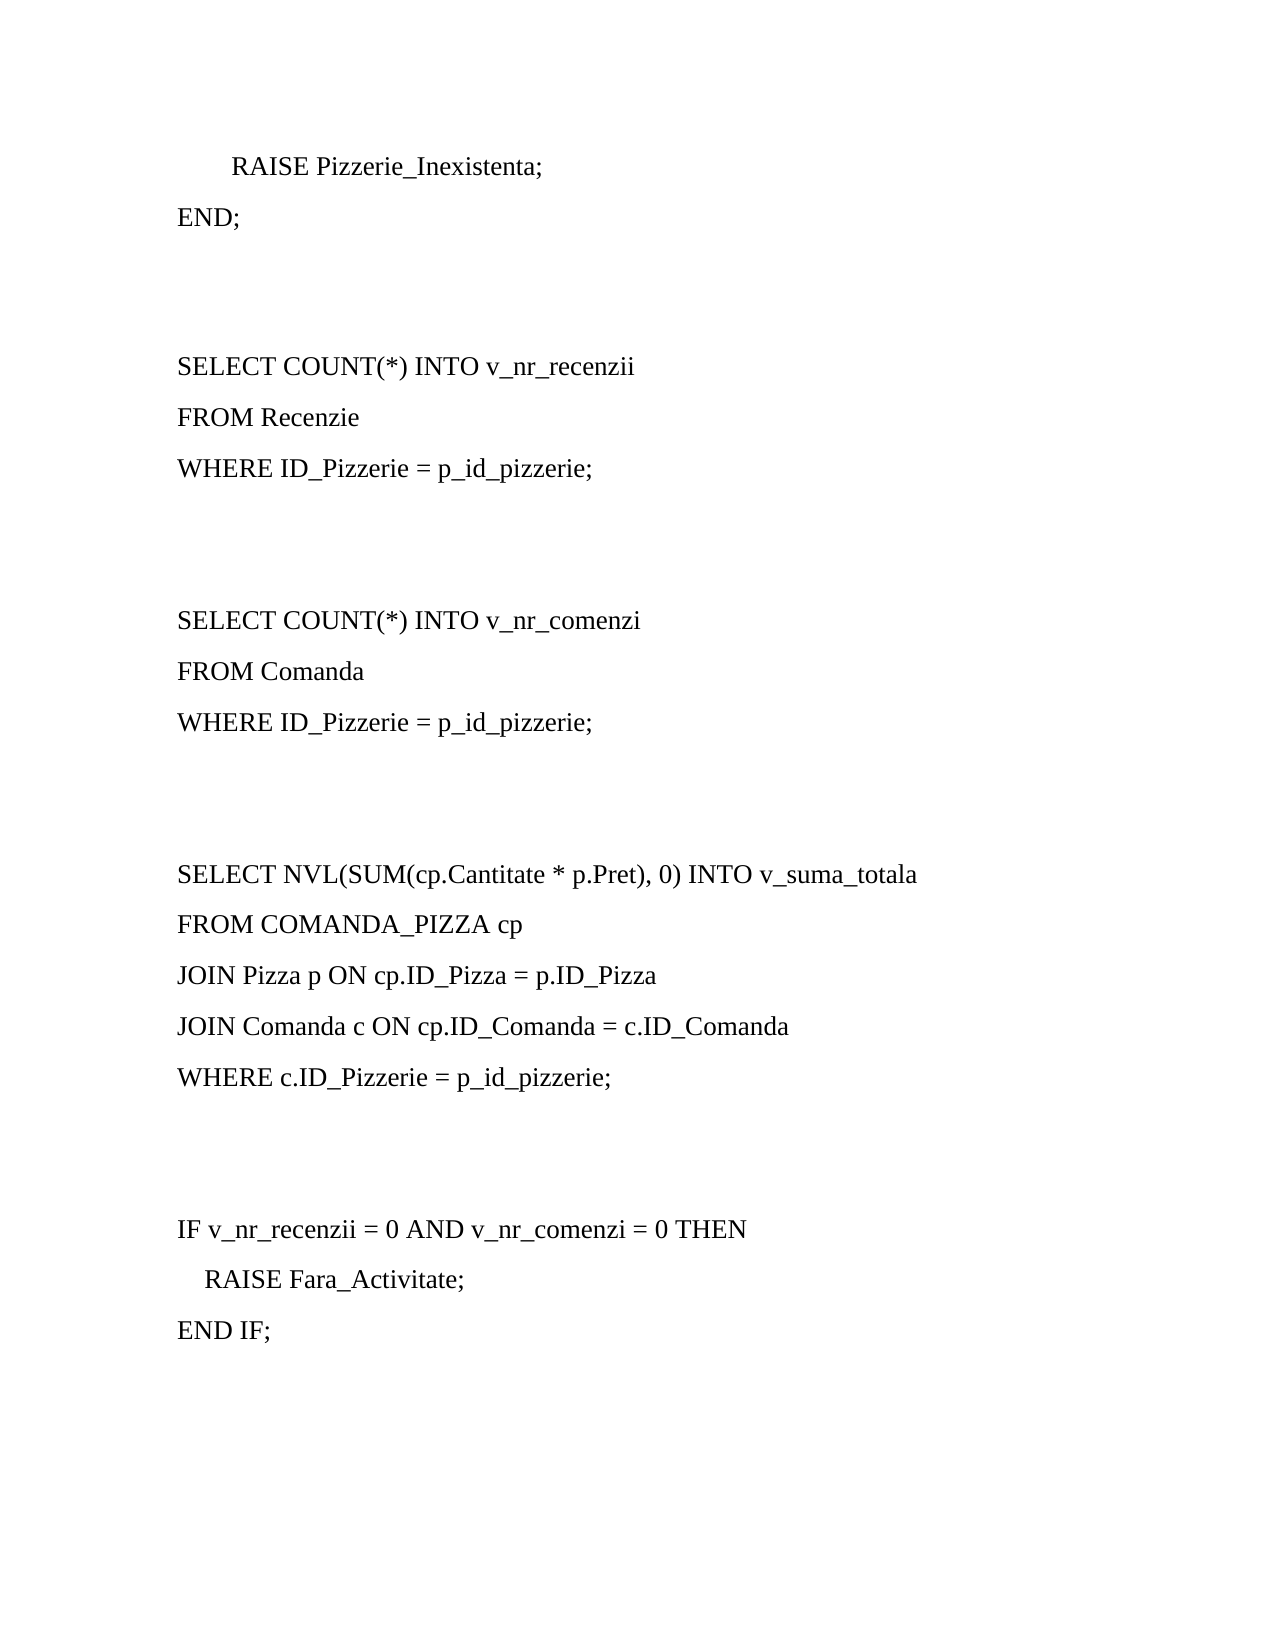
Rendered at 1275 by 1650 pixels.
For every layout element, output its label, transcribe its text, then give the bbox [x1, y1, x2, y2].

text END; [150, 201, 1125, 232]
text FROM COMANDA_PIZZA cp [150, 908, 1125, 940]
text SELECT NVL(SUM(cp.Cantitate * p.Pret), 0) INTO v_suma_totala [150, 858, 1125, 889]
text FROM Recenzie [150, 401, 1125, 432]
text WHERE c.ID_Pizzerie = p_id_pizzerie; [150, 1061, 1125, 1092]
text SELECT COUNT(*) INTO v_nr_recenzii [150, 351, 1125, 382]
text END IF; [150, 1314, 1125, 1346]
text WHERE ID_Pizzerie = p_id_pizzerie; [150, 452, 1125, 483]
text RAISE Pizzerie_Inexistenta; [150, 150, 1125, 181]
text IF v_nr_recenzii = 0 AND v_nr_comenzi = 0 THEN [150, 1213, 1125, 1244]
text FROM Comanda [150, 655, 1125, 686]
text SELECT COUNT(*) INTO v_nr_comenzi [150, 604, 1125, 635]
text RAISE Fara_Activitate; [150, 1264, 1125, 1295]
text JOIN Comanda c ON cp.ID_Comanda = c.ID_Comanda [150, 1010, 1125, 1041]
text WHERE ID_Pizzerie = p_id_pizzerie; [150, 706, 1125, 737]
text JOIN Pizza p ON cp.ID_Pizza = p.ID_Pizza [150, 959, 1125, 990]
